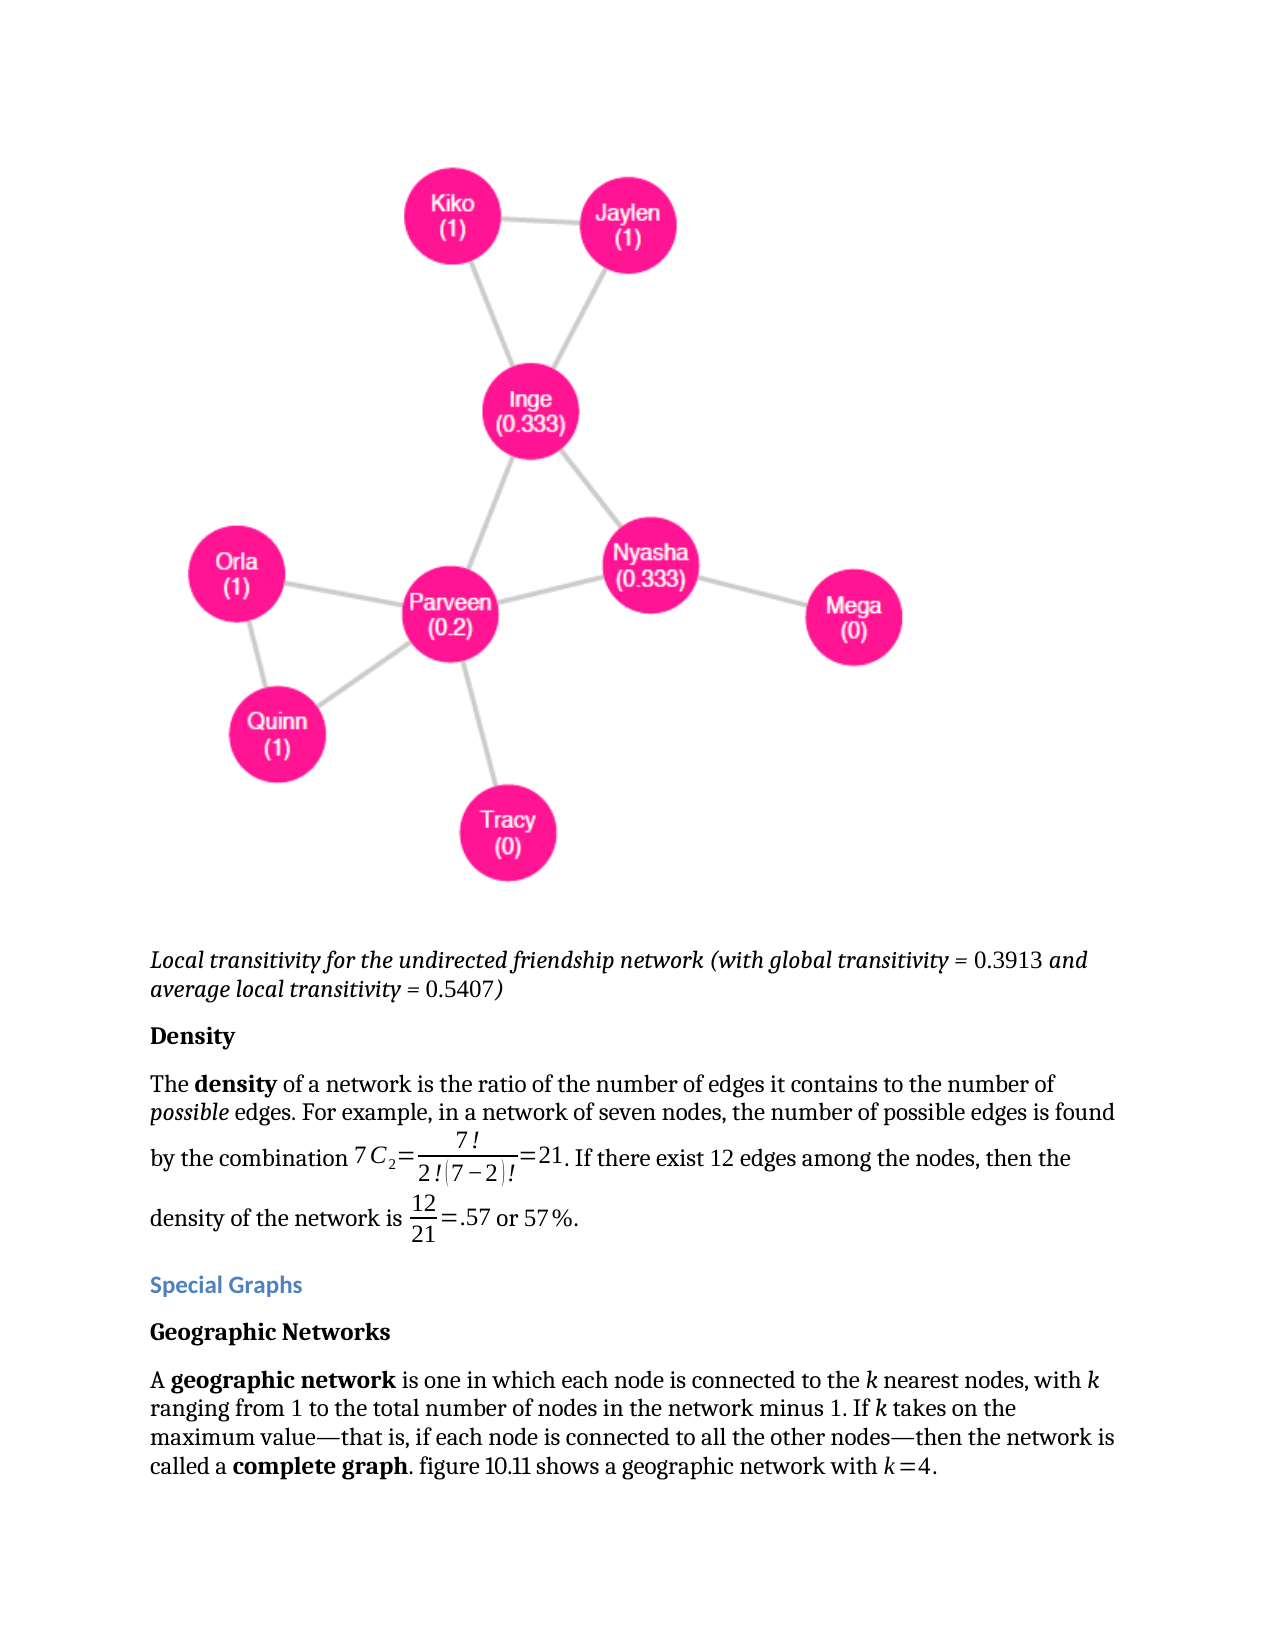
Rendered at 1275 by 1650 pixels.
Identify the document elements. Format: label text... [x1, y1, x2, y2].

subtitle Special Graphs [150, 1269, 1125, 1299]
picture [168, 150, 915, 925]
text Local transitivity for the undirected friendship network (with global transitivity = and average local transitivity = ) [150, 946, 1125, 1003]
text The density of a network is the ratio of the number of edges it contains to the number of possible edges. For example, in a network of seven nodes, the number of possible edges is found by the combination . If there exist edges among the nodes, then the density of the network is or . [150, 1069, 1125, 1248]
text Density [150, 1022, 1125, 1051]
text A geographic network is one in which each node is connected to the k nearest nodes, with k ranging from to the total number of nodes in the network minus . If k takes on the maximum value—that is, if each node is connected to all the other nodes—then the network is called a complete graph. figure 10.11 shows a geographic network with . [150, 1366, 1125, 1481]
text Geographic Networks [150, 1318, 1125, 1347]
